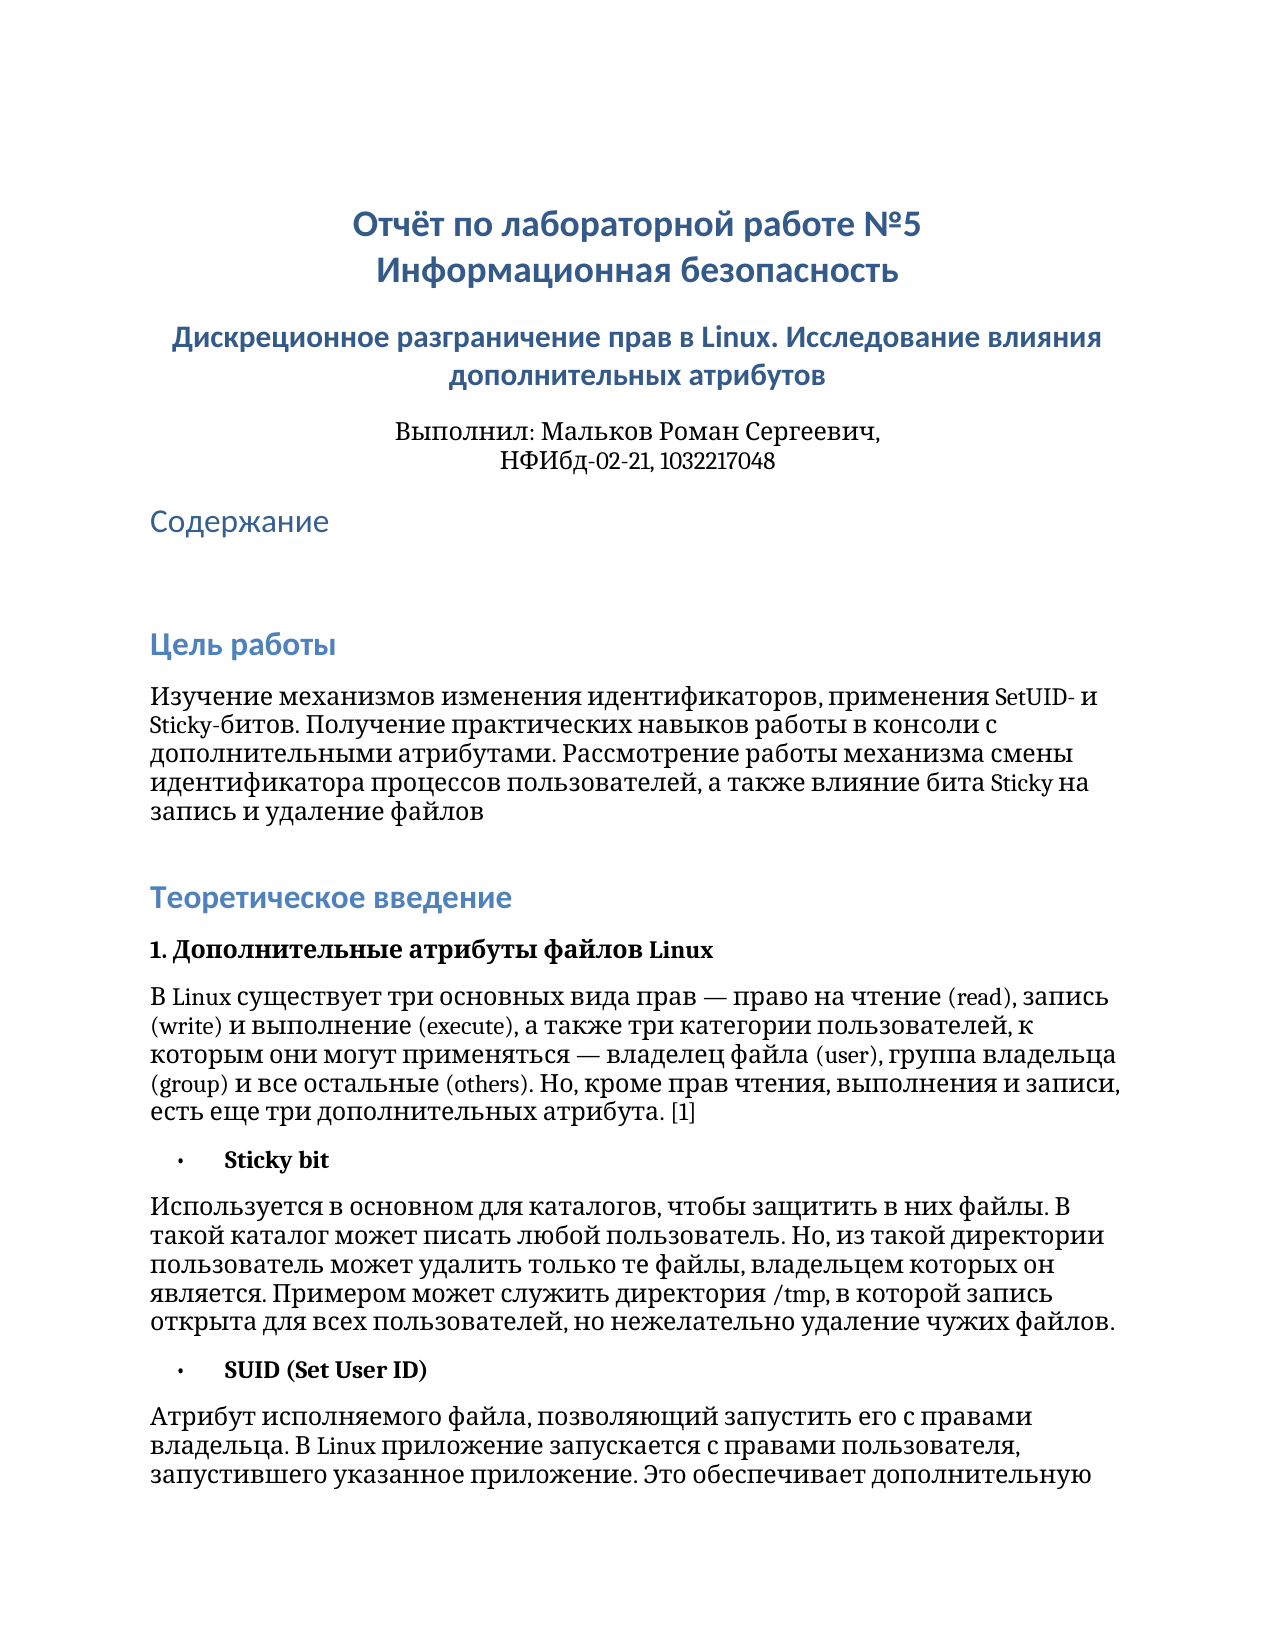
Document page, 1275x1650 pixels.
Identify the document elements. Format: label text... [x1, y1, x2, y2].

subtitle Цель работы [150, 623, 1125, 664]
text Изучение механизмов изменения идентификаторов, применения SetUID- и Sticky-битов. Получение практических навыков работы в консоли с дополнительными атрибутами. Рассмотрение работы механизма смены идентификатора процессов пользователей, а также влияние бита Sticky на запись и удаление файлов [150, 683, 1125, 826]
list SUID (Set User ID) [175, 1356, 1125, 1384]
subtitle Теоретическое введение [150, 876, 1125, 917]
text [150, 1403, 1125, 1489]
title Отчёт по лабораторной работе №5 Информационная безопасность [150, 200, 1125, 292]
text 1. Дополнительные атрибуты файлов Linux [150, 936, 1125, 964]
text Используется в основном для каталогов, чтобы защитить в них файлы. В такой каталог может писать любой пользователь. Но, из такой директории пользователь может удалить только те файлы, владельцем которых он является. Примером может служить директория /tmp, в которой запись открыта для всех пользователей, но нежелательно удаление чужих файлов. [150, 1193, 1125, 1337]
text Выполнил: Мальков Роман Сергеевич, НФИбд-02-21, 1032217048 [150, 418, 1125, 475]
text В Linux существует три основных вида прав — право на чтение (read), запись (write) и выполнение (execute), а также три категории пользователей, к которым они могут применяться — владелец файла (user), группа владельца (group) и все остальные (others). Но, кроме прав чтения, выполнения и записи, есть еще три дополнительных атрибута. [1] [150, 983, 1125, 1127]
list Sticky bit [175, 1146, 1125, 1174]
subtitle Дискреционное разграничение прав в Linux. Исследование влияния дополнительных атрибутов [150, 317, 1125, 393]
